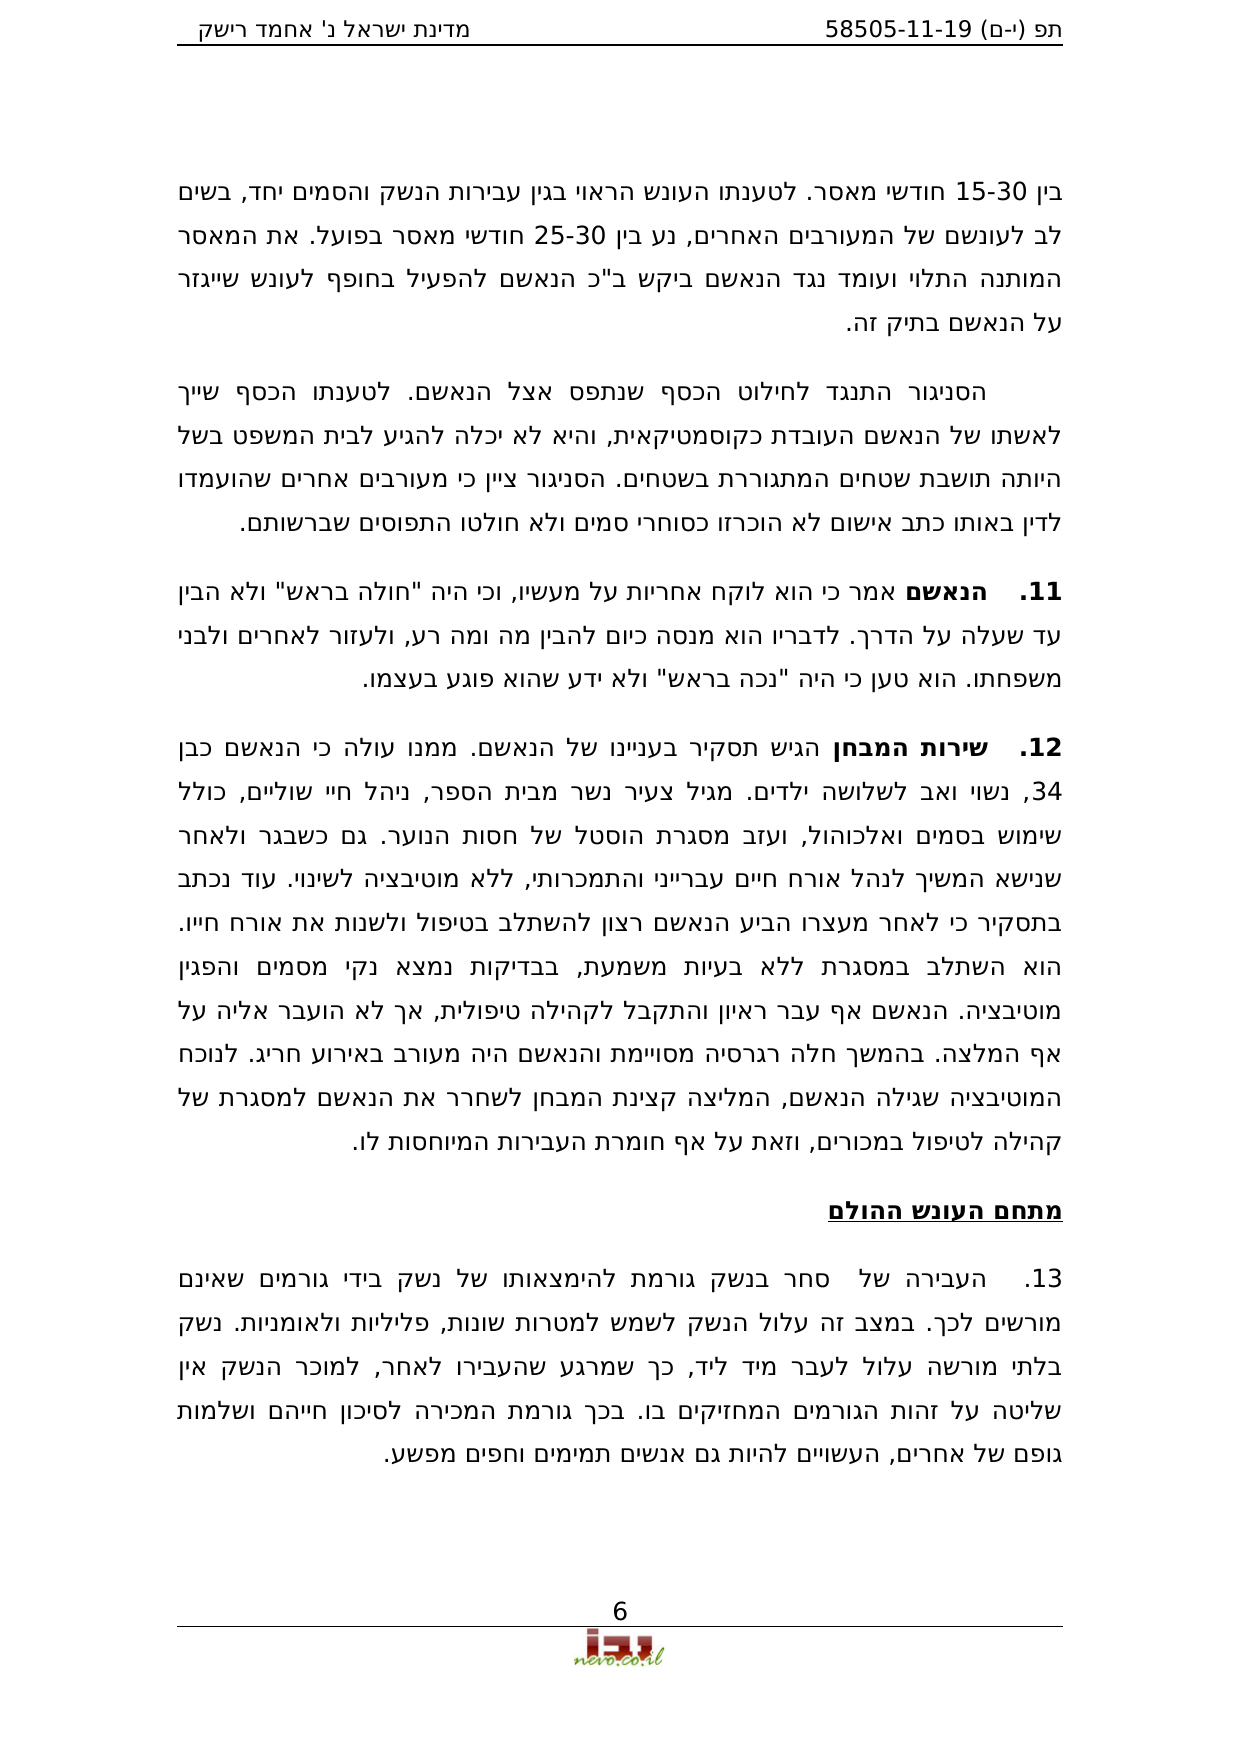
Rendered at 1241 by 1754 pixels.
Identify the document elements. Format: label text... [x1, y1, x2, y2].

text הסניגור התנגד לחילוט הכסף שנתפס אצל הנאשם. לטענתו הכסף שייך לאשתו של הנאשם העובדת כקוסמטיקאית, והיא לא יכלה להגיע לבית המשפט בשל היותה תושבת שטחים המתגוררת בשטחים. הסניגור ציין כי מעורבים אחרים שהועמדו לדין באותו כתב אישום לא הוכרזו כסוחרי סמים ולא חולטו התפוסים שברשותם. [177, 377, 1063, 538]
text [177, 177, 1063, 338]
picture [574, 1628, 666, 1667]
text 13. העבירה של סחר בנשק גורמת להימצאותו של נשק בידי גורמים שאינם מורשים לכך. במצב זה עלול הנשק לשמש למטרות שונות, פליליות ולאומניות. נשק בלתי מורשה עלול לעבר מיד ליד, כך שמרגע שהעבירו לאחר, למוכר הנשק אין שליטה על זהות הגורמים המחזיקים בו. בכך גורמת המכירה לסיכון חייהם ושלמות גופם של אחרים, העשויים להיות גם אנשים תמימים וחפים מפשע. [177, 1265, 1063, 1469]
text מתחם העונש ההולם [177, 1196, 1063, 1225]
text 12. שירות המבחן הגיש תסקיר בעניינו של הנאשם. ממנו עולה כי הנאשם כבן 34, נשוי ואב לשלושה ילדים. מגיל צעיר נשר מבית הספר, ניהל חיי שוליים, כולל שימוש בסמים ואלכוהול, ועזב מסגרת הוסטל של חסות הנוער. גם כשבגר ולאחר שנישא המשיך לנהל אורח חיים עברייני והתמכרותי, ללא מוטיבציה לשינוי. עוד נכתב בתסקיר כי לאחר מעצרו הביע הנאשם רצון להשתלב בטיפול ולשנות את אורח חייו. הוא השתלב במסגרת ללא בעיות משמעת, בבדיקות נמצא נקי מסמים והפגין מוטיבציה. הנאשם אף עבר ראיון והתקבל לקהילה טיפולית, אך לא הועבר אליה על אף המלצה. בהמשך חלה רגרסיה מסויימת והנאשם היה מעורב באירוע חריג. לנוכח המוטיבציה שגילה הנאשם, המליצה קצינת המבחן לשחרר את הנאשם למסגרת של קהילה לטיפול במכורים, וזאת על אף חומרת העבירות המיוחסות לו. [177, 733, 1063, 1156]
text 11. הנאשם אמר כי הוא לוקח אחריות על מעשיו, וכי היה "חולה בראש" ולא הבין עד שעלה על הדרך. לדבריו הוא מנסה כיום להבין מה ומה רע, ולעזור לאחרים ולבני משפחתו. הוא טען כי היה "נכה בראש" ולא ידע שהוא פוגע בעצמו. [177, 577, 1063, 694]
